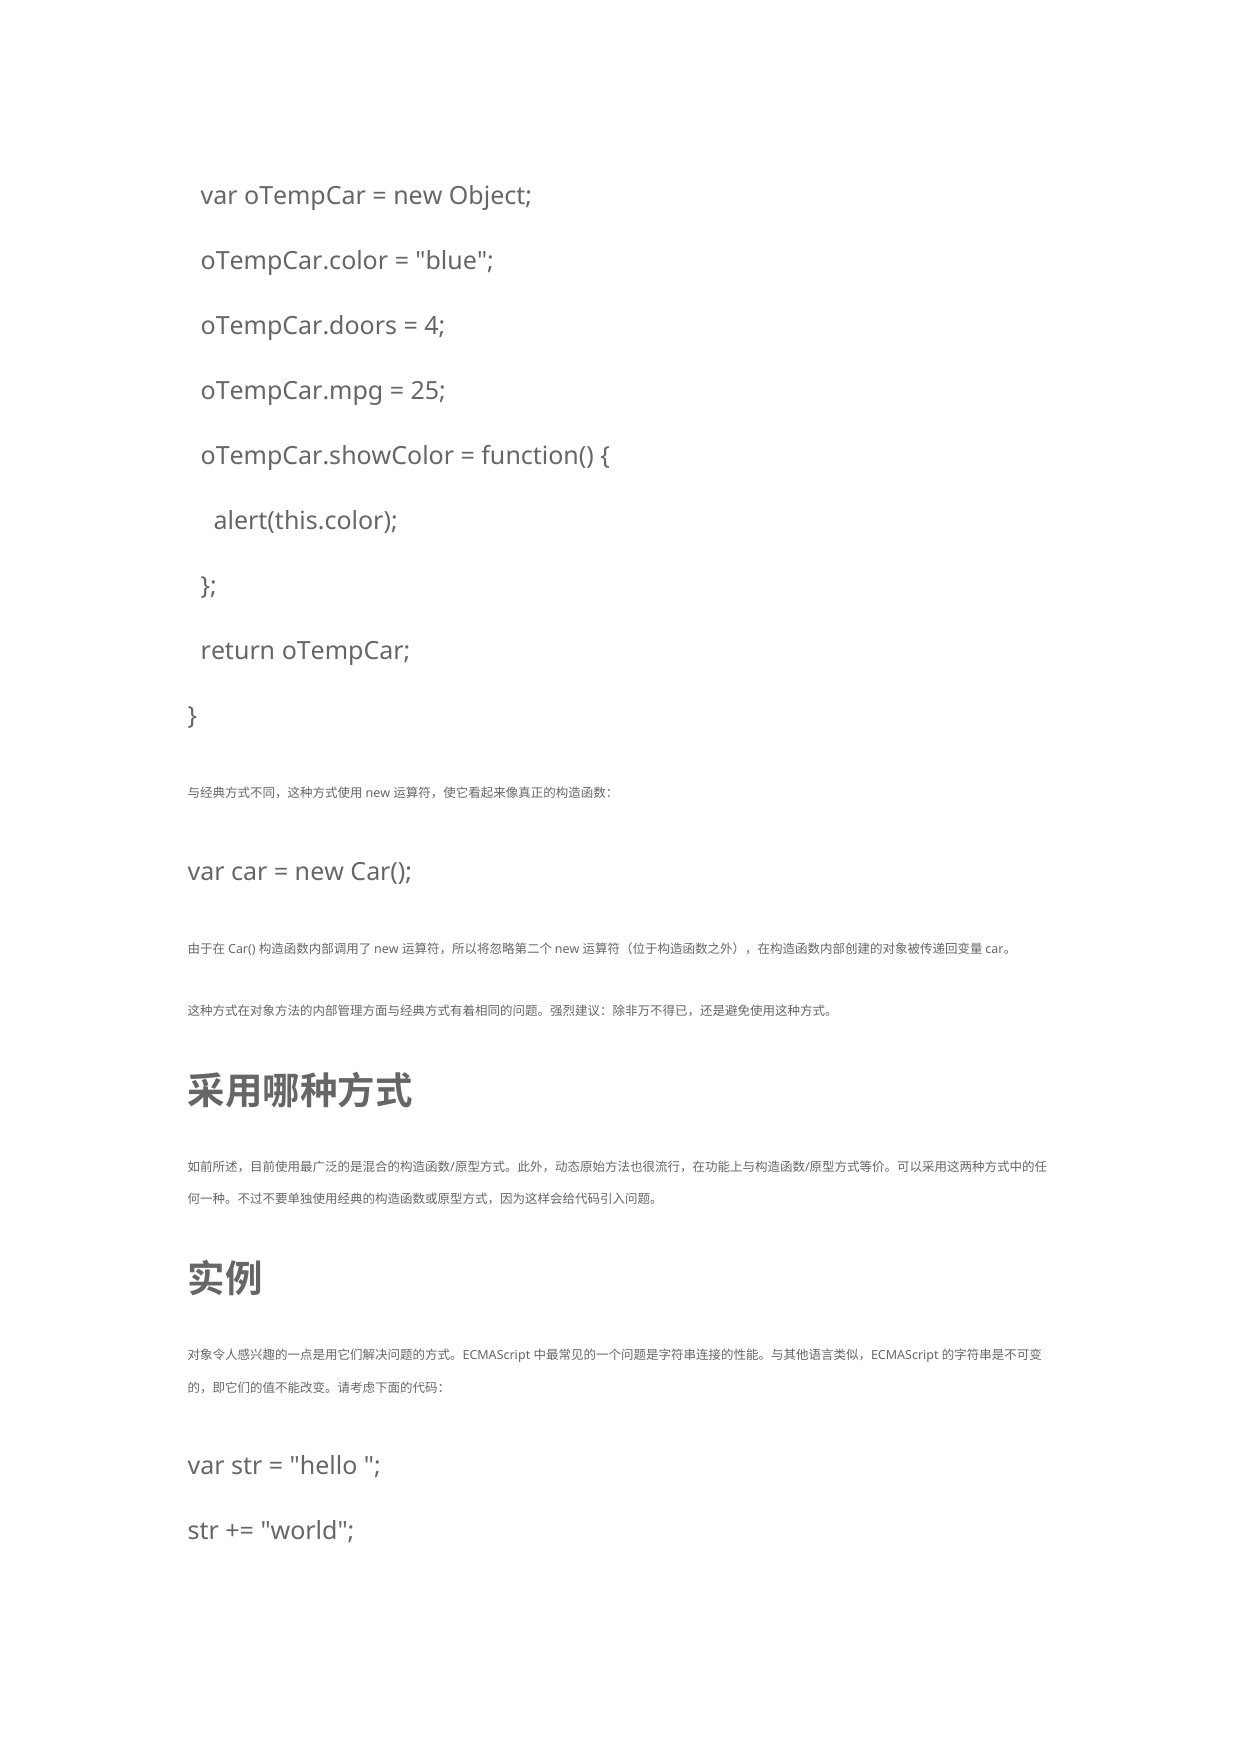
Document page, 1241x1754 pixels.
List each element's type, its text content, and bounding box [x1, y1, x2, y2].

text str += "world"; [187, 1497, 1053, 1562]
text 由于在 Car() 构造函数内部调用了 new 运算符，所以将忽略第二个 new 运算符（位于构造函数之外），在构造函数内部创建的对象被传递回变量 car。 [187, 932, 1053, 964]
text var car = new Car(); [187, 838, 1053, 903]
text 采用哪种方式 [187, 1055, 1053, 1120]
text oTempCar.mpg = 25; [187, 357, 1053, 422]
text return oTempCar; [187, 617, 1053, 682]
text oTempCar.doors = 4; [187, 292, 1053, 357]
text 如前所述，目前使用最广泛的是混合的构造函数/原型方式。此外，动态原始方法也很流行，在功能上与构造函数/原型方式等价。可以采用这两种方式中的任何一种。不过不要单独使用经典的构造函数或原型方式，因为这样会给代码引入问题。 [187, 1149, 1053, 1214]
text alert(this.color); [187, 487, 1053, 552]
text }; [187, 552, 1053, 617]
text 这种方式在对象方法的内部管理方面与经典方式有着相同的问题。强烈建议：除非万不得已，还是避免使用这种方式。 [187, 994, 1053, 1026]
text oTempCar.showColor = function() { [187, 422, 1053, 487]
text var str = "hello "; [187, 1432, 1053, 1497]
text 与经典方式不同，这种方式使用 new 运算符，使它看起来像真正的构造函数： [187, 776, 1053, 809]
text oTempCar.color = "blue"; [187, 227, 1053, 292]
text var oTempCar = new Object; [187, 162, 1053, 227]
text } [187, 682, 1053, 747]
text 对象令人感兴趣的一点是用它们解决问题的方式。ECMAScript 中最常见的一个问题是字符串连接的性能。与其他语言类似，ECMAScript 的字符串是不可变的，即它们的值不能改变。请考虑下面的代码： [187, 1338, 1053, 1403]
text 实例 [187, 1244, 1053, 1309]
